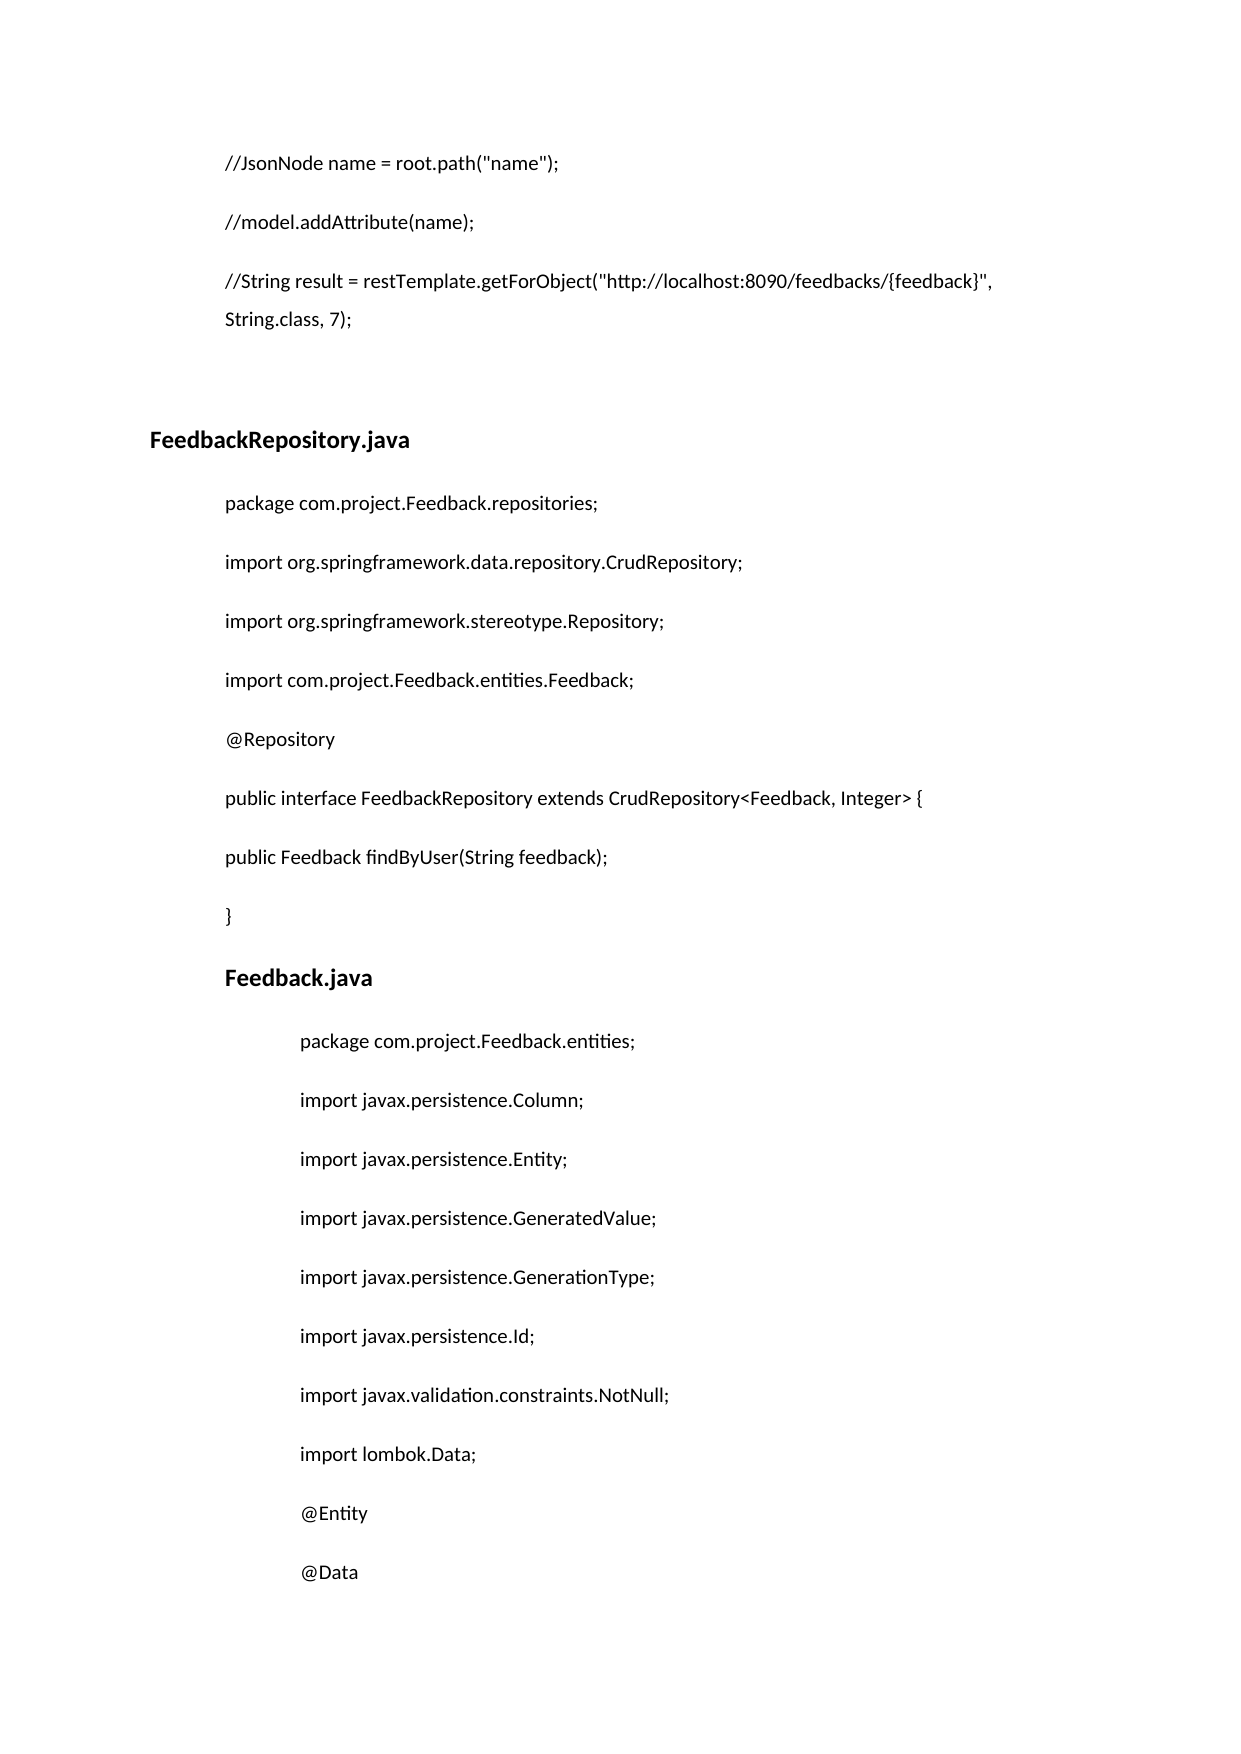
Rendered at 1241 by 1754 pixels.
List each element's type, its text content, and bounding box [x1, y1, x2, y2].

text //JsonNode name = root.path("name"); [225, 150, 1090, 175]
text import org.springframework.stereotype.Repository; [225, 608, 1090, 634]
text import org.springframework.data.repository.CrudRepository; [225, 549, 1090, 575]
text package com.project.Feedback.entities; [150, 1029, 1090, 1054]
text import javax.persistence.Entity; [300, 1147, 1090, 1172]
text import javax.persistence.Column; [300, 1088, 1090, 1113]
text import lombok.Data; [300, 1441, 1090, 1467]
text } [225, 903, 1090, 929]
text public interface FeedbackRepository extends CrudRepository<Feedback, Integer> { [225, 785, 1090, 811]
text import javax.persistence.GeneratedValue; [300, 1206, 1090, 1231]
text import javax.persistence.GenerationType; [300, 1264, 1090, 1290]
text //model.addAttribute(name); [225, 209, 1090, 234]
text public Feedback findByUser(String feedback); [225, 844, 1090, 870]
text Feedback.java [150, 962, 1090, 993]
text @Entity [300, 1500, 1090, 1526]
text FeedbackRepository.java [150, 424, 1090, 454]
text import javax.validation.constraints.NotNull; [300, 1382, 1090, 1408]
text package com.project.Feedback.repositories; [225, 491, 1090, 516]
text import javax.persistence.Id; [300, 1323, 1090, 1349]
text //String result = restTemplate.getForObject("http://localhost:8090/feedbacks/{feedback}", String.class, 7); [225, 268, 1090, 331]
text import com.project.Feedback.entities.Feedback; [225, 667, 1090, 693]
text @Data [300, 1559, 1090, 1585]
text @Repository [225, 726, 1090, 752]
